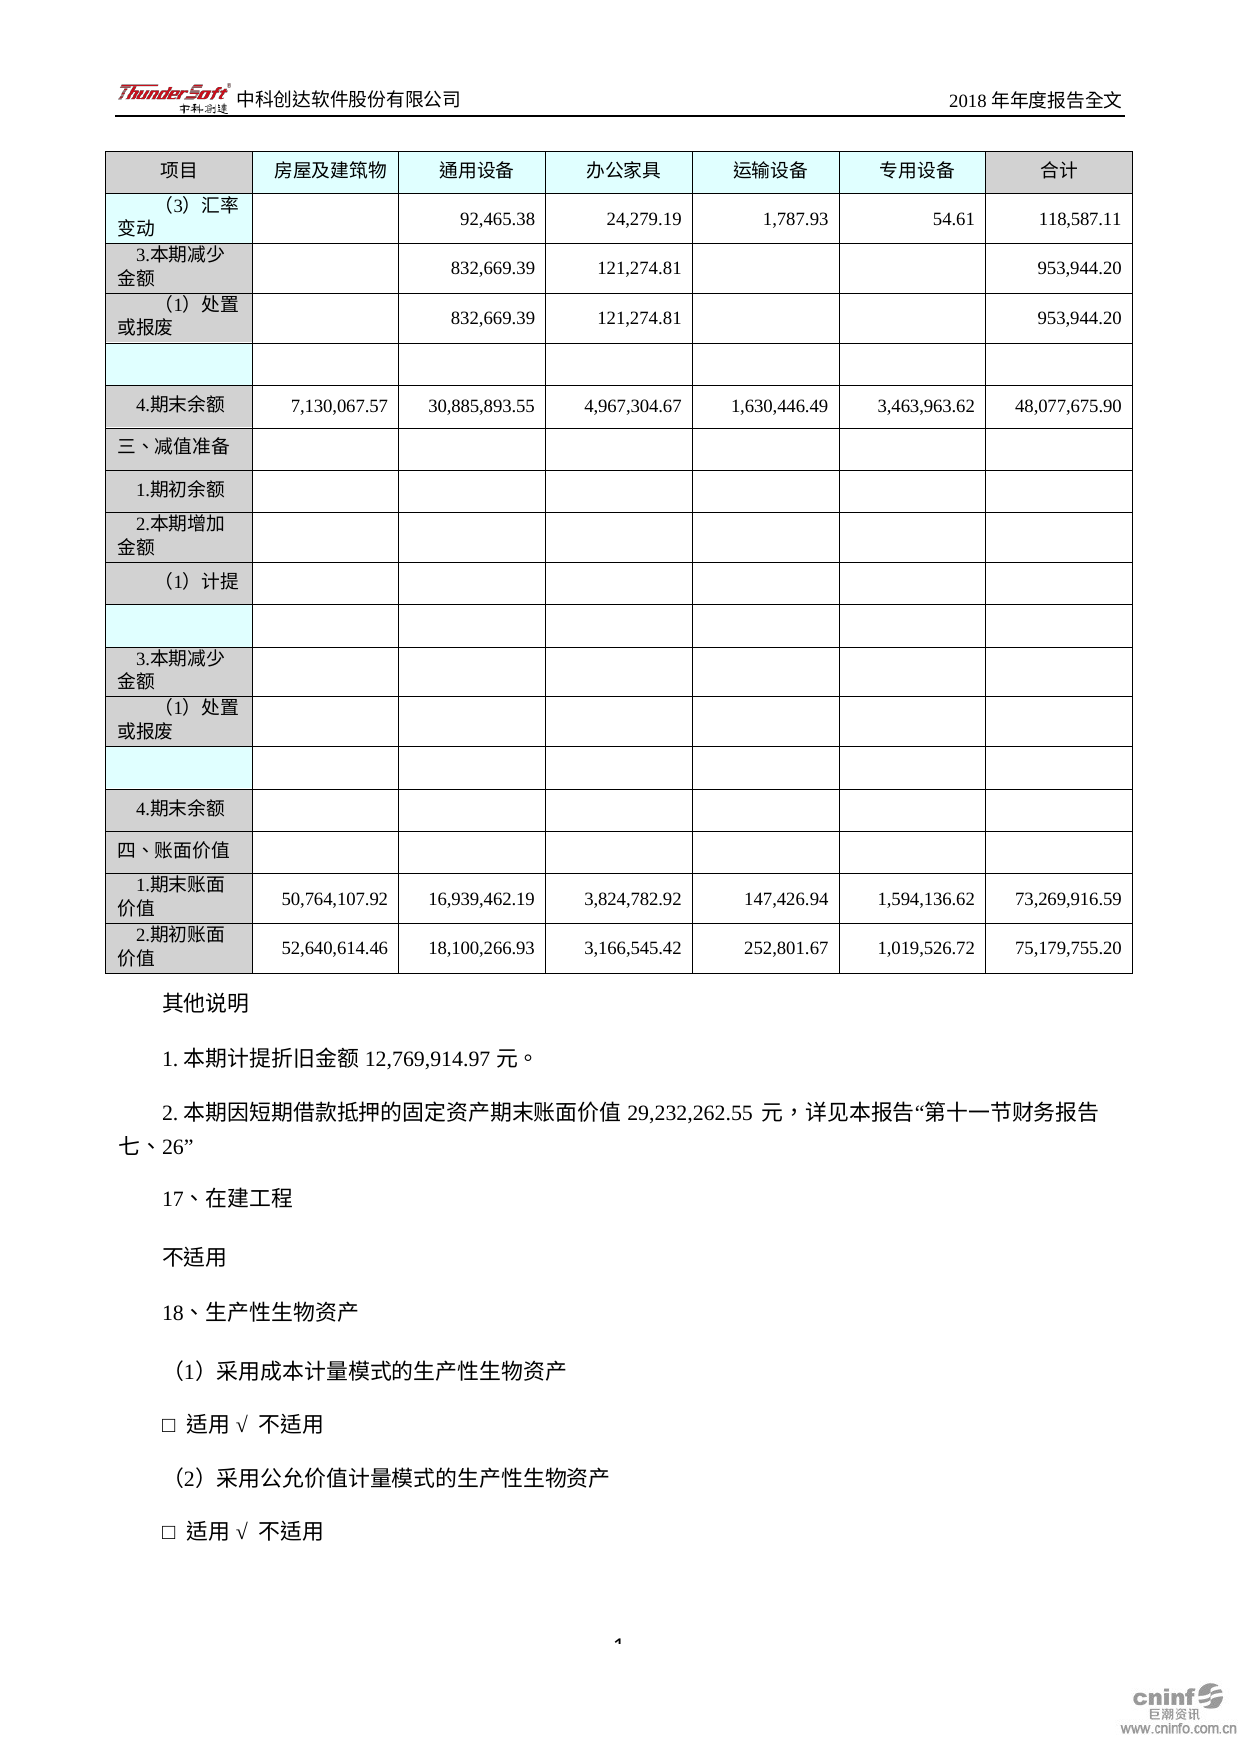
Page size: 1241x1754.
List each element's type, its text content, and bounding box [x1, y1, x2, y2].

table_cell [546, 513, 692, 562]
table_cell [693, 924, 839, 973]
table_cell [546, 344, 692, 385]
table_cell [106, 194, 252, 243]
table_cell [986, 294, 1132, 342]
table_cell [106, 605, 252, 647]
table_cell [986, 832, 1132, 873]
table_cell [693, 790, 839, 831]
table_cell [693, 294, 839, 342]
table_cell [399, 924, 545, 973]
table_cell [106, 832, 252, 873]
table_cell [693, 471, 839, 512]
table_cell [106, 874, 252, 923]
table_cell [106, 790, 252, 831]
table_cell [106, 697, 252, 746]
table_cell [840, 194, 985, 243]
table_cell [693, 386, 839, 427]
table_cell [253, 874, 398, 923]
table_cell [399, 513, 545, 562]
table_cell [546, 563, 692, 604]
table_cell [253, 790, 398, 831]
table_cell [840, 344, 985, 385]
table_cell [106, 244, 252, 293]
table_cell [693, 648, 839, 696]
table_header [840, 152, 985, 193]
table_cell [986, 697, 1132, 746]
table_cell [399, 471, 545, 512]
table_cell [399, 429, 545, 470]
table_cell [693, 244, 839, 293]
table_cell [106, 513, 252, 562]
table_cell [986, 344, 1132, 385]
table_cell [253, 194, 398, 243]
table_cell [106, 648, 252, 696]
picture [1115, 1680, 1240, 1737]
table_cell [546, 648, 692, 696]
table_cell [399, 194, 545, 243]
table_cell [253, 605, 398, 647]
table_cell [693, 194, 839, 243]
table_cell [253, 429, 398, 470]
text 17、在建工程 [162, 1183, 1134, 1213]
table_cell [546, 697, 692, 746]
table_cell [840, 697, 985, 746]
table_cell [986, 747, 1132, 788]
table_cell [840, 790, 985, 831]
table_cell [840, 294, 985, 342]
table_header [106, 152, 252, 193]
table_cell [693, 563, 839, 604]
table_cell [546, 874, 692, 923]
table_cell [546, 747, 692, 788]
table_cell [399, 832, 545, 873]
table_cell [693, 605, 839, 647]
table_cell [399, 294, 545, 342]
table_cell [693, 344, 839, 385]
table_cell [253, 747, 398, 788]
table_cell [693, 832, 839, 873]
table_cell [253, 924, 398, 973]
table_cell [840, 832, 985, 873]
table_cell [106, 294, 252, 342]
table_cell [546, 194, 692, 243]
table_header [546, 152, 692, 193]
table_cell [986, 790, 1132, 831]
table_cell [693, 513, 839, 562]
text （2）采用公允价值计量模式的生产性生物资产 [162, 1462, 1134, 1492]
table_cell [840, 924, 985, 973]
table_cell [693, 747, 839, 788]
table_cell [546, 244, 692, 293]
text 18、生产性生物资产 [162, 1297, 1134, 1326]
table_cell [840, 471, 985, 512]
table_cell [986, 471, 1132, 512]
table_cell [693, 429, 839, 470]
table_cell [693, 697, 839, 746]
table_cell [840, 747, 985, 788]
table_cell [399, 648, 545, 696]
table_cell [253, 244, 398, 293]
text □ 适用 √ 不适用 [162, 1516, 1134, 1546]
text 1. 本期计提折旧金额 12,769,914.97 元。 [162, 1043, 1134, 1073]
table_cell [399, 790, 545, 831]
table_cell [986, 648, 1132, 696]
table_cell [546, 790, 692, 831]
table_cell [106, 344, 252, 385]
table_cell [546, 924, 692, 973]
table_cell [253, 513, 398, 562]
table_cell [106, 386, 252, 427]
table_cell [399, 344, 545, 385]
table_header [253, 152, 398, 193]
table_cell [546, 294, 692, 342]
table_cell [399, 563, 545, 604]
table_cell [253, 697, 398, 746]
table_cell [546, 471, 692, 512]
text □ 适用 √ 不适用 [162, 1409, 1134, 1439]
text 2. 本期因短期借款抵押的固定资产期末账面价值 29,232,262.55 元，详见本报告“第十一节财务报告 七、26” [118, 1097, 1134, 1161]
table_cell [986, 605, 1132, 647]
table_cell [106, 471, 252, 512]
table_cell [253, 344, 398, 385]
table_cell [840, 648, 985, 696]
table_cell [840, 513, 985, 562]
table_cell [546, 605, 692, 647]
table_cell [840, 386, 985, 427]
text （1）采用成本计量模式的生产性生物资产 [162, 1356, 1134, 1385]
text 不适用 [162, 1242, 1134, 1272]
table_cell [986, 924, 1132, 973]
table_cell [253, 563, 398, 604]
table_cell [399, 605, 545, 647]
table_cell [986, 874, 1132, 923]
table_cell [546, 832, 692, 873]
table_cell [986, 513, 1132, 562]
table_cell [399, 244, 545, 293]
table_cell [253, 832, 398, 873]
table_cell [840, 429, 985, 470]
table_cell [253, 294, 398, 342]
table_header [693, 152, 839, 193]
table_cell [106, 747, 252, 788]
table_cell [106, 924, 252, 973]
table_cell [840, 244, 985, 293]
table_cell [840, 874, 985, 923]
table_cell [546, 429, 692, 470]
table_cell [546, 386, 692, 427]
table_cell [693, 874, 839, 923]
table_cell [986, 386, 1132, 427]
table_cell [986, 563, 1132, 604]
text 其他说明 [162, 988, 1134, 1018]
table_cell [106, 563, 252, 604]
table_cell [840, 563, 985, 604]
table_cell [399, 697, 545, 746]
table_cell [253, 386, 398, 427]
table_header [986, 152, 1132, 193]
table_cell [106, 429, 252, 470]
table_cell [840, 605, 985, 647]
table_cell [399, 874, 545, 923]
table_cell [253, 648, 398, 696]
picture [118, 83, 231, 114]
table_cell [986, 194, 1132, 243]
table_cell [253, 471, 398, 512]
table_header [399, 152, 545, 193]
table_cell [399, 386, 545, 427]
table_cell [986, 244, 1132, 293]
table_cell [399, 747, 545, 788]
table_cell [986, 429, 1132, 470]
